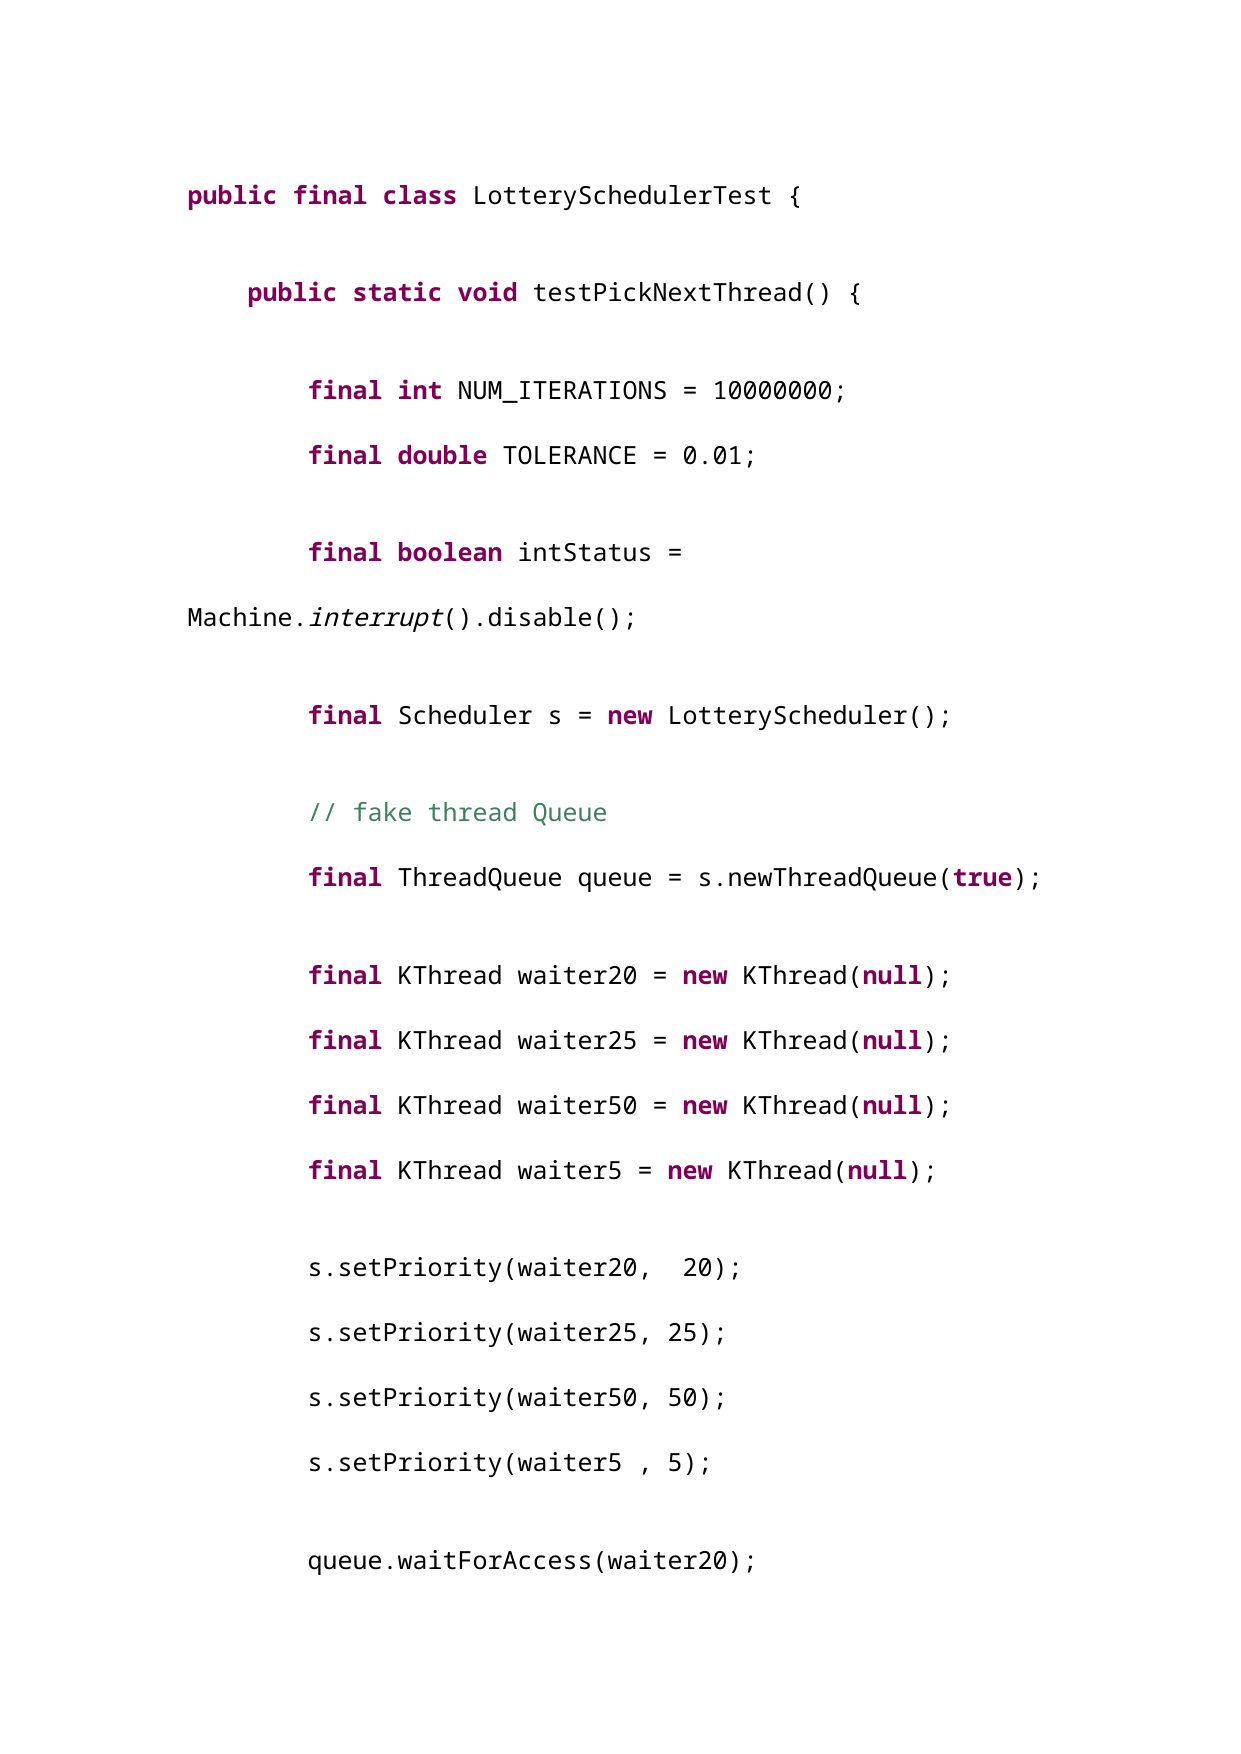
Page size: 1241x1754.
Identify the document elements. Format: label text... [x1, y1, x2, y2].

text final KThread waiter50 = new KThread(null); [187, 1072, 1053, 1137]
text // fake thread Queue [187, 779, 1053, 844]
text queue.waitForAccess(waiter20); [187, 1527, 1053, 1592]
text final int NUM_ITERATIONS = 10000000; [187, 357, 1053, 422]
text final Scheduler s = new LotteryScheduler(); [187, 682, 1053, 747]
text s.setPriority(waiter5 , 5); [187, 1429, 1053, 1494]
text s.setPriority(waiter25, 25); [187, 1299, 1053, 1364]
text s.setPriority(waiter50, 50); [187, 1364, 1053, 1429]
text public final class LotterySchedulerTest { [187, 162, 1053, 227]
text public static void testPickNextThread() { [187, 259, 1053, 324]
text final ThreadQueue queue = s.newThreadQueue(true); [187, 844, 1053, 909]
text final double TOLERANCE = 0.01; [187, 422, 1053, 487]
text s.setPriority(waiter20, 20); [187, 1234, 1053, 1299]
text final KThread waiter5 = new KThread(null); [187, 1137, 1053, 1202]
text final KThread waiter25 = new KThread(null); [187, 1007, 1053, 1072]
text final KThread waiter20 = new KThread(null); [187, 942, 1053, 1007]
text final boolean intStatus = Machine.interrupt().disable(); [187, 519, 1053, 649]
